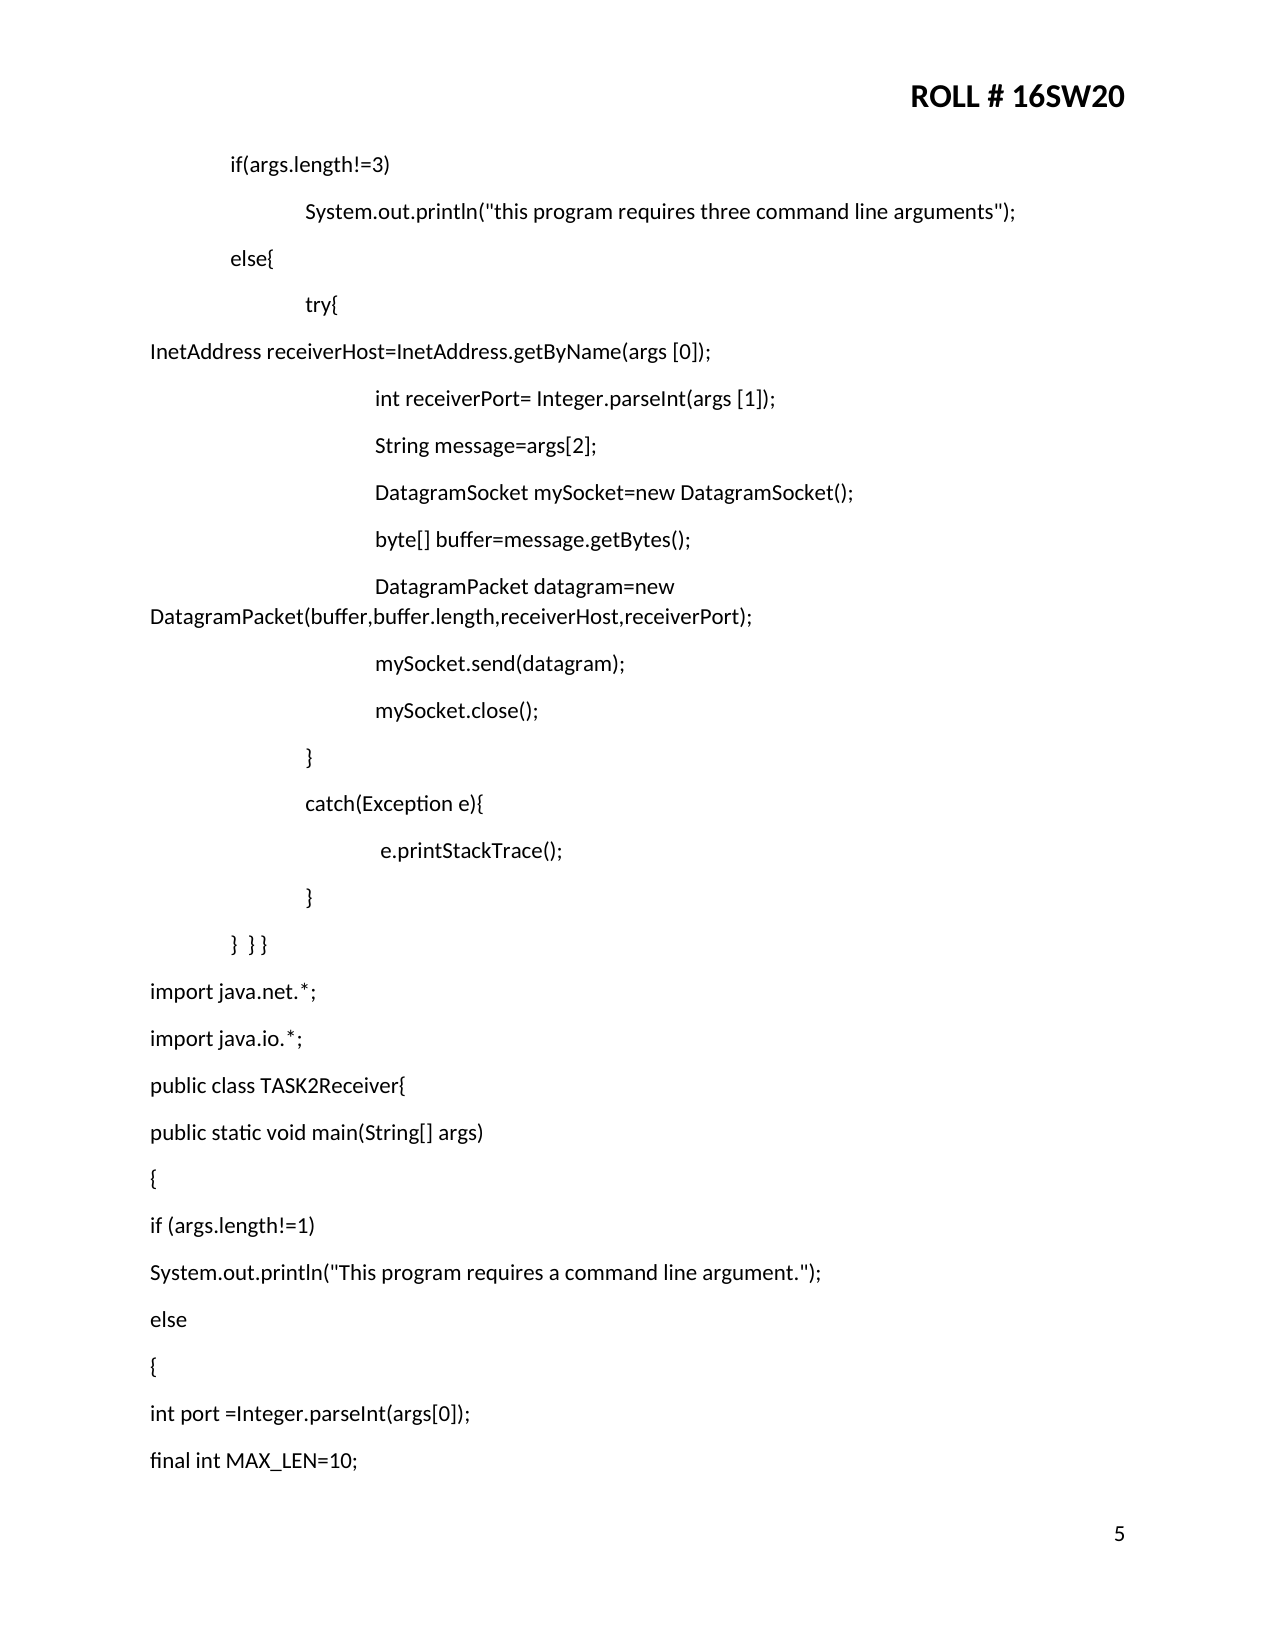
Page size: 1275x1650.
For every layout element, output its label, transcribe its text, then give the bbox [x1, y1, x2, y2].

text } [150, 743, 1125, 771]
text String message=args[2]; [150, 431, 1125, 459]
text if(args.length!=3) [150, 150, 1125, 178]
text int port =Integer.parseInt(args[0]); [150, 1399, 1125, 1427]
text else{ [150, 244, 1125, 272]
text if (args.length!=1) [150, 1211, 1125, 1239]
text } } } [150, 930, 1125, 958]
text mySocket.send(datagram); [150, 649, 1125, 677]
text System.out.println("this program requires three command line arguments"); [150, 197, 1125, 225]
text mySocket.close(); [150, 696, 1125, 724]
text public class TASK2Receiver{ [150, 1071, 1125, 1099]
text } [150, 883, 1125, 911]
text try{ [150, 291, 1125, 319]
text InetAddress receiverHost=InetAddress.getByName(args [0]); [150, 337, 1125, 366]
text { [150, 1352, 1125, 1380]
text byte[] buffer=message.getBytes(); [150, 525, 1125, 553]
text import java.net.*; [150, 977, 1125, 1005]
text final int MAX_LEN=10; [150, 1446, 1125, 1474]
text catch(Exception e){ [150, 789, 1125, 818]
text DatagramPacket datagram=new DatagramPacket(buffer,buffer.length,receiverHost,receiverPort); [150, 572, 1125, 630]
text else [150, 1305, 1125, 1333]
text { [150, 1164, 1125, 1193]
text int receiverPort= Integer.parseInt(args [1]); [150, 384, 1125, 412]
text import java.io.*; [150, 1024, 1125, 1052]
text DatagramSocket mySocket=new DatagramSocket(); [150, 478, 1125, 506]
text public static void main(String[] args) [150, 1118, 1125, 1146]
text e.printStackTrace(); [150, 836, 1125, 864]
text System.out.println("This program requires a command line argument."); [150, 1258, 1125, 1286]
